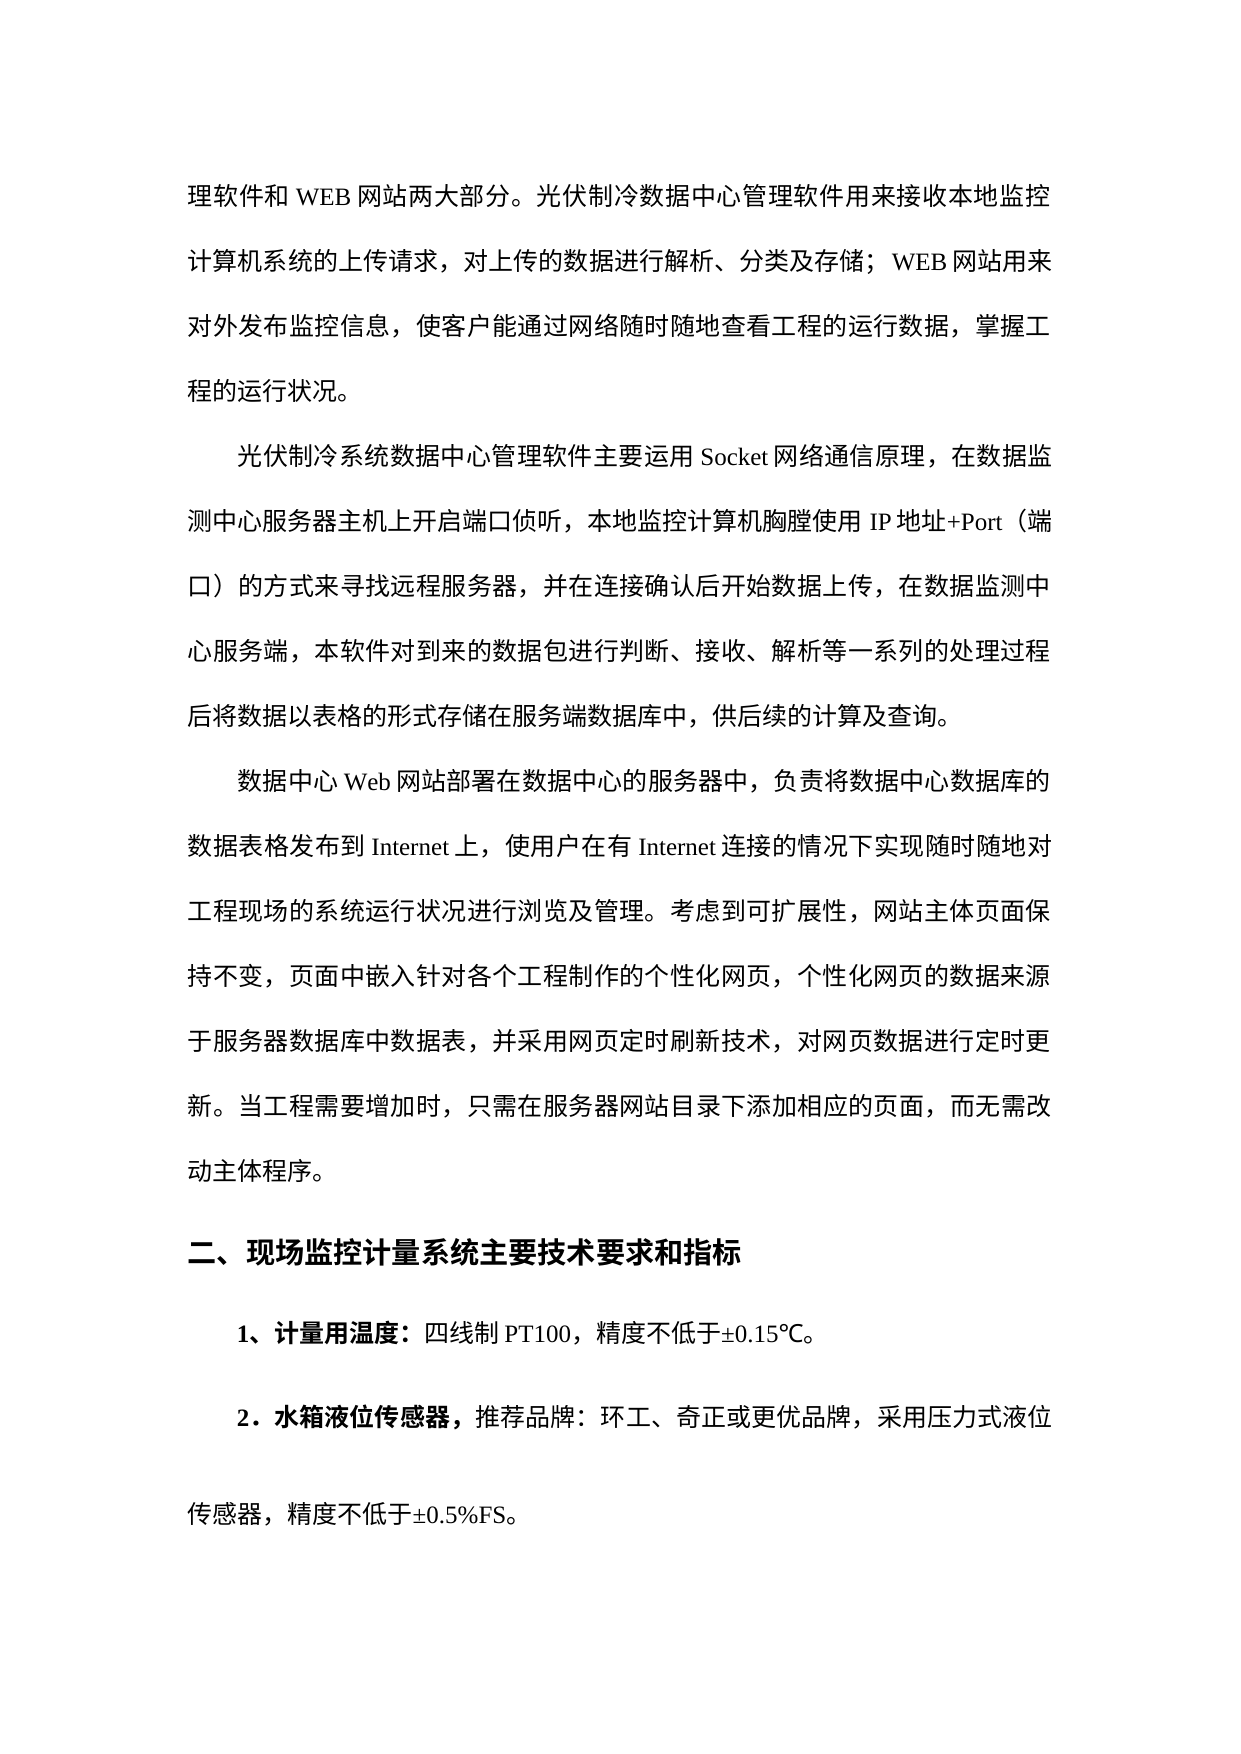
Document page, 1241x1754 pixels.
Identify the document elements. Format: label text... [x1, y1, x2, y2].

text 光伏制冷系统数据中心管理软件主要运用Socket网络通信原理，在数据监测中心服务器主机上开启端口侦听，本地监控计算机胸膛使用IP地址+Port（端口）的方式来寻找远程服务器，并在连接确认后开始数据上传，在数据监测中心服务端，本软件对到来的数据包进行判断、接收、解析等一系列的处理过程后将数据以表格的形式存储在服务端数据库中，供后续的计算及查询。 [187, 422, 1053, 747]
text 1、计量用温度：四线制PT100，精度不低于±0.15℃。 [187, 1299, 1053, 1364]
text 数据中心Web网站部署在数据中心的服务器中，负责将数据中心数据库的数据表格发布到Internet上，使用户在有Internet连接的情况下实现随时随地对工程现场的系统运行状况进行浏览及管理。考虑到可扩展性，网站主体页面保持不变，页面中嵌入针对各个工程制作的个性化网页，个性化网页的数据来源于服务器数据库中数据表，并采用网页定时刷新技术，对网页数据进行定时更新。当工程需要增加时，只需在服务器网站目录下添加相应的页面，而无需改动主体程序。 [187, 747, 1053, 1202]
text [187, 162, 1053, 422]
text 2．水箱液位传感器，推荐品牌：环工、奇正或更优品牌，采用压力式液位传感器，精度不低于±0.5%FS。 [187, 1383, 1053, 1545]
title 二、现场监控计量系统主要技术要求和指标 [187, 1218, 1053, 1283]
